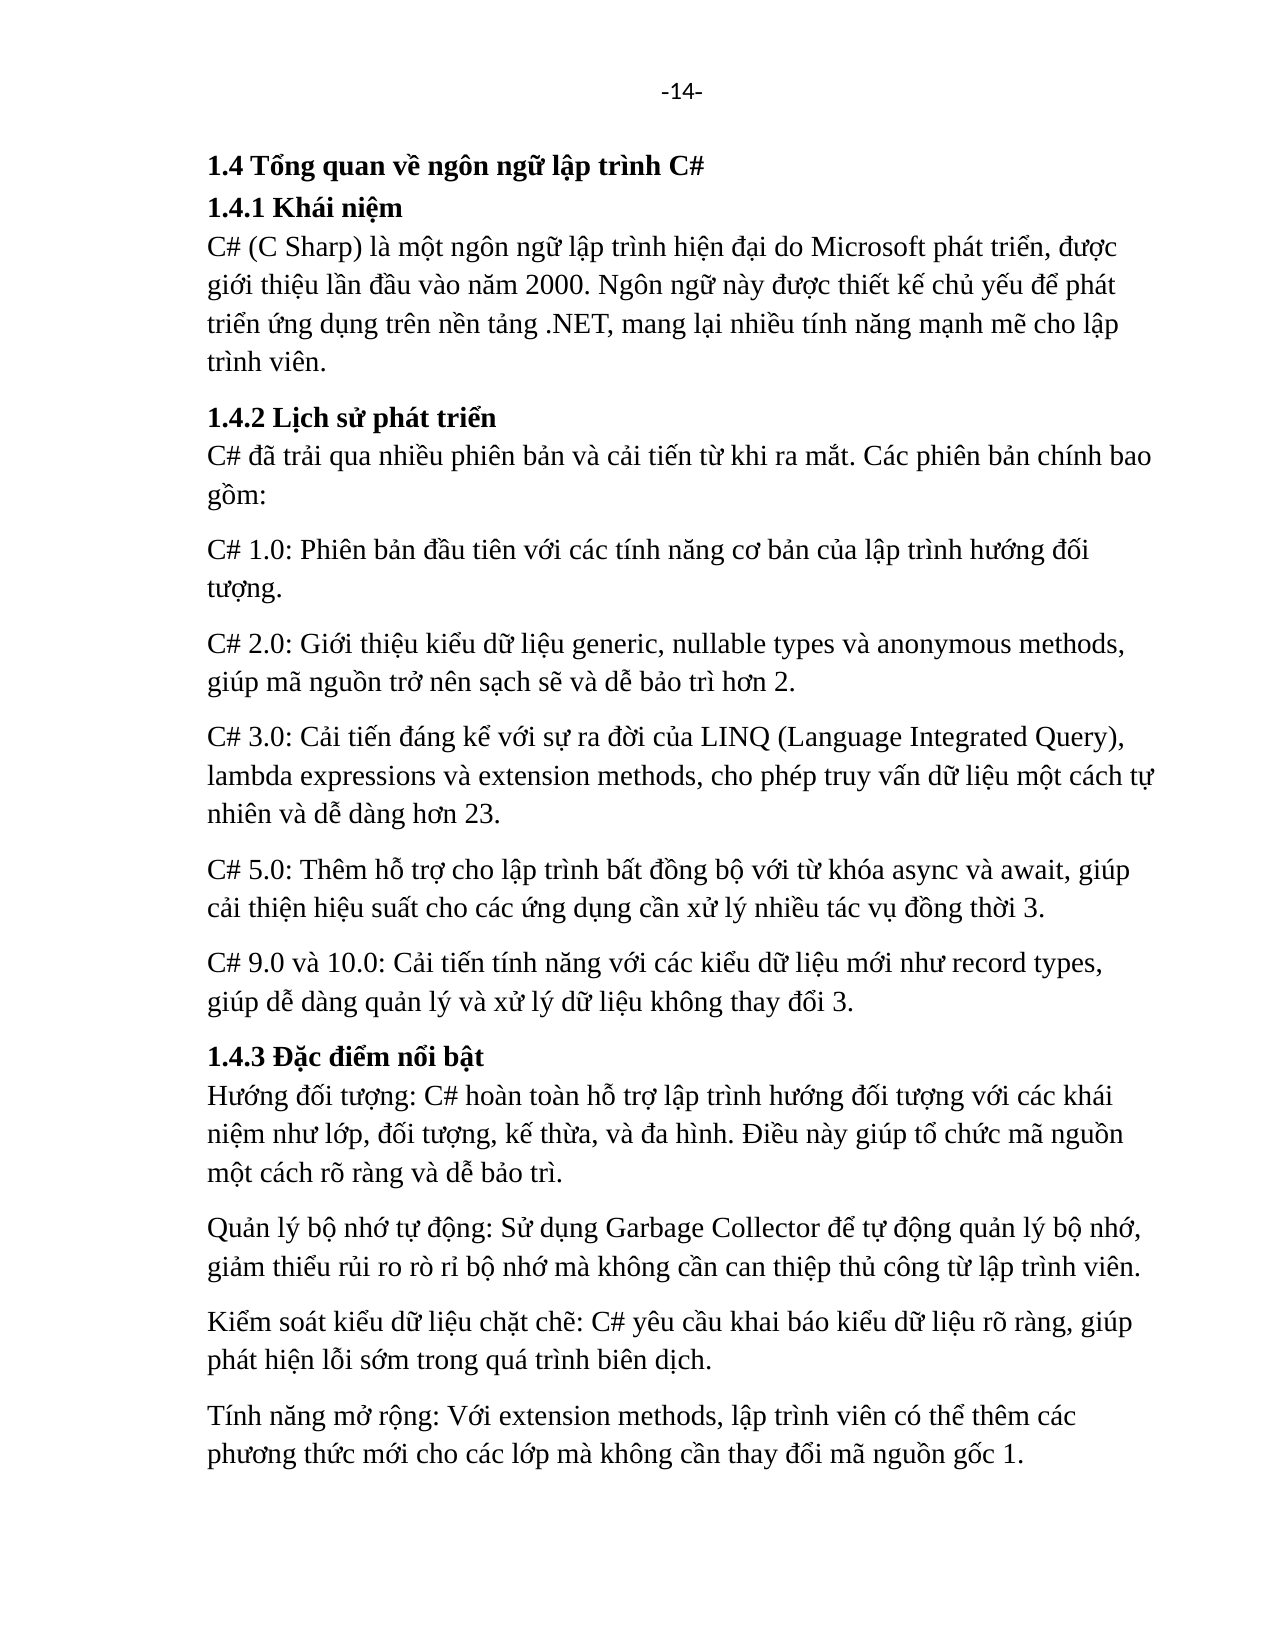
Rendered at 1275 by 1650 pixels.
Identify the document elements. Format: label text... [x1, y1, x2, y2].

text C# (C Sharp) là một ngôn ngữ lập trình hiện đại do Microsoft phát triển, được giới thiệu lần đầu vào năm 2000. Ngôn ngữ này được thiết kế chủ yếu để phát triển ứng dụng trên nền tảng .NET, mang lại nhiều tính năng mạnh mẽ cho lập trình viên. [207, 229, 1157, 378]
text Tính năng mở rộng: Với extension methods, lập trình viên có thể thêm các phương thức mới cho các lớp mà không cần thay đổi mã nguồn gốc 1. [207, 1398, 1157, 1470]
text C# 3.0: Cải tiến đáng kể với sự ra đời của LINQ (Language Integrated Query), lambda expressions và extension methods, cho phép truy vấn dữ liệu một cách tự nhiên và dễ dàng hơn 23. [207, 719, 1157, 830]
text Kiểm soát kiểu dữ liệu chặt chẽ: C# yêu cầu khai báo kiểu dữ liệu rõ ràng, giúp phát hiện lỗi sớm trong quá trình biên dịch. [207, 1304, 1157, 1376]
text C# đã trải qua nhiều phiên bản và cải tiến từ khi ra mắt. Các phiên bản chính bao gồm: [207, 438, 1157, 510]
subtitle 1.4.3 Đặc điểm nổi bật [207, 1039, 1157, 1073]
subtitle 1.4.1 Khái niệm [207, 190, 1157, 224]
subtitle 1.4.2 Lịch sử phát triển [207, 400, 1157, 433]
text C# 2.0: Giới thiệu kiểu dữ liệu generic, nullable types và anonymous methods, giúp mã nguồn trở nên sạch sẽ và dễ bảo trì hơn 2. [207, 626, 1157, 698]
text C# 5.0: Thêm hỗ trợ cho lập trình bất đồng bộ với từ khóa async và await, giúp cải thiện hiệu suất cho các ứng dụng cần xử lý nhiều tác vụ đồng thời 3. [207, 852, 1157, 924]
text C# 9.0 và 10.0: Cải tiến tính năng với các kiểu dữ liệu mới như record types, giúp dễ dàng quản lý và xử lý dữ liệu không thay đổi 3. [207, 946, 1157, 1018]
text Quản lý bộ nhớ tự động: Sử dụng Garbage Collector để tự động quản lý bộ nhớ, giảm thiểu rủi ro rò rỉ bộ nhớ mà không cần can thiệp thủ công từ lập trình viên. [207, 1210, 1157, 1282]
text Hướng đối tượng: C# hoàn toàn hỗ trợ lập trình hướng đối tượng với các khái niệm như lớp, đối tượng, kế thừa, và đa hình. Điều này giúp tổ chức mã nguồn một cách rõ ràng và dễ bảo trì. [207, 1078, 1157, 1188]
subtitle 1.4 Tổng quan về ngôn ngữ lập trình C# [207, 148, 1157, 181]
text C# 1.0: Phiên bản đầu tiên với các tính năng cơ bản của lập trình hướng đối tượng. [207, 532, 1157, 604]
